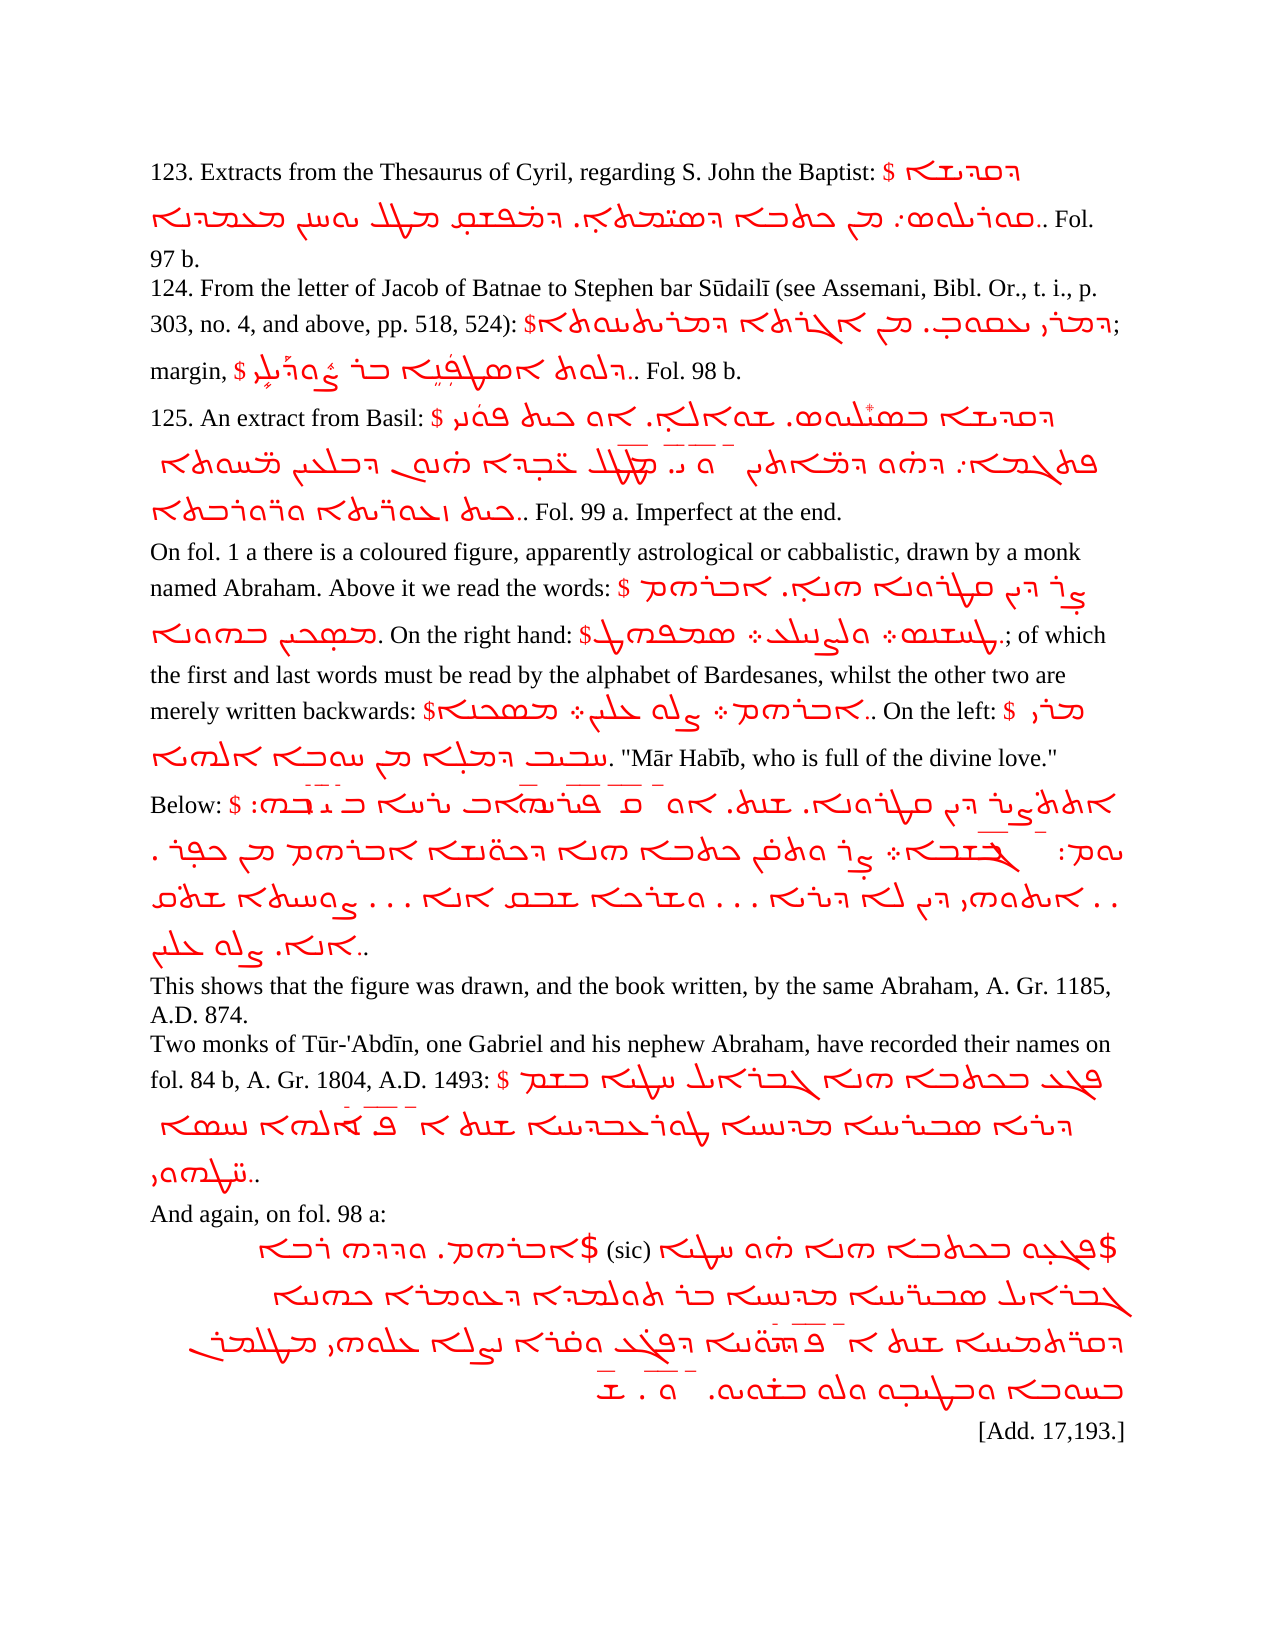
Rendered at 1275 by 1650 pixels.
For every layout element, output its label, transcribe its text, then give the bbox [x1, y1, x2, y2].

text $ܦܓܥ̣ܘ ܒܟܬܒܐ ܗܢܐ ܗ̇ܘ ܚܛܝܐ (sic) $ܐܒܪܗܡ. ܘܕܕܗ ܪܒܐ ܓܒܪܐܝܠ ܣܒܝܪ̈ܝܢܝܐ ܡܕܢܚܝܐ ܒܪ ܬܘܠܡܕܐ ܕܥܘܡܪܐ ܟܗܢܝܐ ܕܩܪ̈ܬܡܝܢܝܐ ܫܢܬ ܐ܏ܦܕ ܕܝܘ̈ܢܝܐ ܕܦܓ̇ܥ ܘܩ̇ܪܐ ܢܨܠܐ ܥܠܘܗܝ ܡܛܠܡܪܢ ܒܚܘܒܐ ܘܒܛܝܒ̣ܘ ܘܠܘ ܒܫ̇ܘܝܘ. ܏ܘܫ. [150, 1227, 1125, 1416]
text On fol. 1 a there is a coloured figure, apparently astrological or cabbalistic, drawn by a monk named Abraham. Above it we read the words: $ܨ̣ܪ ܕܝܢ ܩܛܪܘܢܐ ܗܢܐ̣. ܐܒܪܗܡ ܡܣ̣ܟܝܢ ܒܗܘܢܐ. On the right hand: $ܛܚܫܢܣ܀ ܘܠܨܢܝܠܥ܀ ܣܡܦܗܛ.; of which the first and last words must be read by the alphabet of Bardesanes, whilst the other two are merely written backwards: $ܐܒܪܗܡ܀ ܨܠܘ ܥܠܝܢ܀ ܡܣܟܢܐ.. On the left: $ ܡܪܝ ܚܒܝܒ ܕܡܠ̣ܐ ܡܢ ܚܘܒܐ ܐܠܗܝܐ. "Mār Habīb, who is full of the divine love." Below: $ܐܬܬ݀ܨܝܪ ܕܝܢ ܩܛܪܘܢܐ. ܫܢܬ. ܐܘ܏ܩܦܗ ܝܪܚ ܐܒ ܝܪܚܐ ܒ܏ܝܙ ܒܗ: ܝܘܡ: ܏ܓ ܒܫܒܐ܀ ܨ̣ܪ ܘܬܩ̇ܢ ܟܬܒܐ ܗܢܐ ܕܟܘ̈ܢܫܐ ܐܒܪܗܡ ܡܢ ܟܦ̣ܪ . . . ܐܝܬܘܗܝ ܕܝܢ ܠܐ ܕܝܪܝܐ . . . ܘܫܪܟܐ ܫܒܩ ܐܢܐ . . . ܨܘܚܝܬܐ ܫܬ݀ܩ ܐܢܐ. ܨܠܘ ܥܠܝܢ.. [150, 537, 1125, 971]
text 125. An extract from Basil: $ܕܩܕܝܫܐ ܒܣܝ݊ܠܝܘܣ. ܫܘܐܠܐ̣. ܐܘ ܟܝܬ ܦܘܿܢܝ ܦܬܓܡܐ܇ ܕܗ̇ܘ ܕܡ̈ܐܬܝܢ ܏ܘܝܛ. ܡܛܠ ܥ̈ܒ̣ܕܐ ܗ̇ܢܘܢ ܕܒܠܥܝܢ ܡ̈ܚܘܬܐ ܟܝܬ ܙܥܘܪ̈ܝܬܐ ܘܪ̈ܘܪܒܬܐ.. Fol. 99 a. Imperfect at the end. [150, 396, 1125, 537]
text [Add. 17,193.] [150, 1416, 1125, 1445]
text Two monks of Tūr-'Abdīn, one Gabriel and his nephew Abraham, have recorded their names on fol. 84 b, A. Gr. 1804, A.D. 1493: $ܦܓܥ ܒܟܬܒܐ ܗܢܐ ܓܒܪܐܝܠ ܚܛܝܐ ܒܫܡ ܕܝܪܝܐ ܣܒܝܪܝܢܝܐ ܡܕܢܚܝܐ ܛܘܪܥܒܕܝܢܝܐ ܫܢܬ ܐ܏ܦܕ. ܐܠܗܐ ܢܚܣܐ ܚ̈ܛܗܘܝ.. [150, 1029, 1125, 1199]
text And again, on fol. 98 a: [150, 1199, 1125, 1227]
text 124. From the letter of Jacob of Batnae to Stephen bar Sūdailī (see Assemani, Bibl. Or., t. i., p. 303, no. 4, and above, pp. 518, 524): $ܕܡܪܝ ܝܥܩܘܒ̣. ܡܢ ܐܓܪܬܐ ܕܡܪܝܬܝܢܘܬܐ; margin, $ ܕܠܘܬ ܐܣܛܦܲܢܸܐ ܒܪ ܨܽܘܕܰܝܠܻܝ.. Fol. 98 b. [150, 273, 1125, 396]
text This shows that the figure was drawn, and the book written, by the same Abraham, A. Gr. 1185, A.D. 874. [150, 971, 1125, 1029]
text 123. Extracts from the Thesaurus of Cyril, regarding S. John the Baptist: $ܕܩܕܝܫܐ ܩܘܪܝܠܘܣ܇ ܡܢ ܟܬܒܐ ܕܣܝ̈ܡܬܐ̣. ܕܡ̇ܦܫܩ̣ ܡܛܠ ܝܘܚܢܢ ܡܥܡܕܢܐ.. Fol. 97 b. [150, 150, 1125, 273]
